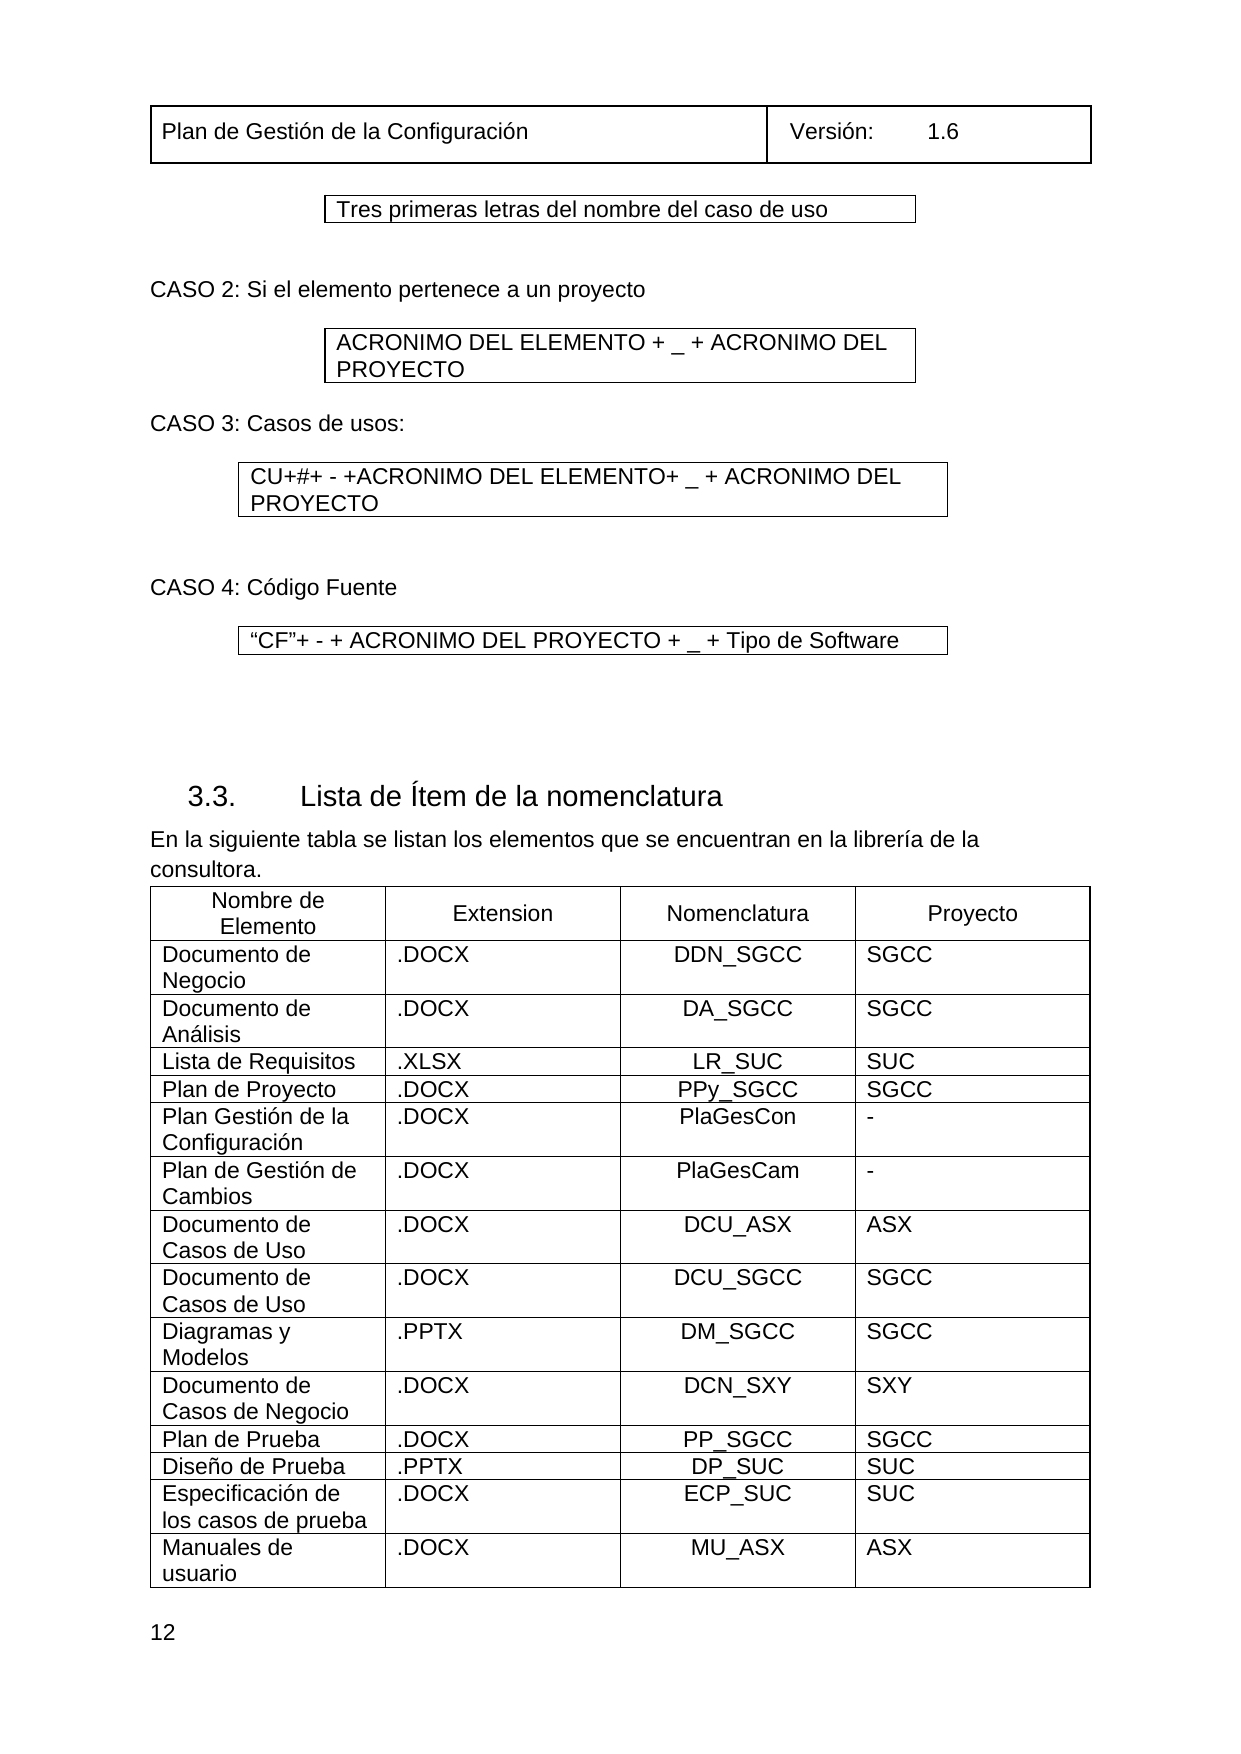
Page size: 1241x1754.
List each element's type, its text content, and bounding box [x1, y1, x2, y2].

table_cell SGCC [856, 1264, 1089, 1317]
table_cell DCU_SGCC [621, 1264, 855, 1317]
table_cell PP_SGCC [621, 1426, 855, 1452]
text En la siguiente tabla se listan los elementos que se encuentran en la librería de la consultora. [150, 826, 1090, 882]
table_cell .DOCX [386, 1426, 620, 1452]
table_cell Lista de Requisitos [151, 1048, 385, 1074]
table_cell SGCC [856, 1076, 1089, 1102]
table_cell MU_ASX [621, 1534, 855, 1587]
table_cell Diseño de Prueba [151, 1453, 385, 1479]
table_cell Documento de Negocio [151, 941, 385, 993]
table_cell SXY [856, 1372, 1089, 1424]
table_cell SGCC [856, 1426, 1089, 1452]
subtitle Lista de Ítem de la nomenclatura [187, 779, 1090, 812]
table_cell Documento de Análisis [151, 995, 385, 1047]
table_cell Documento de Casos de Negocio [151, 1372, 385, 1424]
table_header “CF”+ - + ACRONIMO DEL PROYECTO + _ + Tipo de Software [239, 627, 947, 654]
table_cell .DOCX [386, 1372, 620, 1424]
table_cell Manuales de usuario [151, 1534, 385, 1587]
table_cell Especificación de los casos de prueba [151, 1480, 385, 1533]
table_cell Documento de Casos de Uso [151, 1264, 385, 1317]
table_cell SUC [856, 1480, 1089, 1533]
table_cell DP_SUC [621, 1453, 855, 1479]
text CASO 2: Si el elemento pertenece a un proyecto [150, 276, 1090, 302]
table_cell DCN_SXY [621, 1372, 855, 1424]
table_cell .DOCX [386, 1157, 620, 1209]
table_header Nomenclatura [621, 887, 855, 940]
table_cell DM_SGCC [621, 1318, 855, 1371]
table_cell LR_SUC [621, 1048, 855, 1074]
table_cell .DOCX [386, 1264, 620, 1317]
table_cell DCU_ASX [621, 1211, 855, 1263]
table_cell SUC [856, 1048, 1089, 1074]
table_cell - [856, 1103, 1089, 1156]
table_header Tres primeras letras del nombre del caso de uso [326, 196, 915, 222]
table_cell .DOCX [386, 1211, 620, 1263]
table_cell SGCC [856, 1318, 1089, 1371]
table_cell - [856, 1157, 1089, 1209]
text CASO 3: Casos de usos: [150, 409, 1090, 436]
table_cell .PPTX [386, 1453, 620, 1479]
table_cell ECP_SUC [621, 1480, 855, 1533]
table_cell .DOCX [386, 1480, 620, 1533]
table_header Proyecto [856, 887, 1089, 940]
table_header Extension [386, 887, 620, 940]
table_cell SGCC [856, 941, 1089, 993]
table_cell .XLSX [386, 1048, 620, 1074]
table_cell Plan de Proyecto [151, 1076, 385, 1102]
table_cell DA_SGCC [621, 995, 855, 1047]
table_header Nombre de Elemento [151, 887, 385, 940]
table_cell SUC [856, 1453, 1089, 1479]
table_cell Plan de Gestión de Cambios [151, 1157, 385, 1209]
table_cell ASX [856, 1211, 1089, 1263]
table_cell Diagramas y Modelos [151, 1318, 385, 1371]
table_cell .DOCX [386, 941, 620, 993]
table_cell .DOCX [386, 1076, 620, 1102]
table_cell DDN_SGCC [621, 941, 855, 993]
table_cell ASX [856, 1534, 1089, 1587]
table_cell Plan Gestión de la Configuración [151, 1103, 385, 1156]
table_cell Documento de Casos de Uso [151, 1211, 385, 1263]
table_cell .DOCX [386, 1534, 620, 1587]
table_cell SGCC [856, 995, 1089, 1047]
table_cell .PPTX [386, 1318, 620, 1371]
table_cell .DOCX [386, 1103, 620, 1156]
table_cell PlaGesCam [621, 1157, 855, 1209]
table_header ACRONIMO DEL ELEMENTO + _ + ACRONIMO DEL PROYECTO [326, 329, 915, 382]
text CASO 4: Código Fuente [150, 573, 1090, 600]
table_cell PlaGesCon [621, 1103, 855, 1156]
table_header CU+#+ - +ACRONIMO DEL ELEMENTO+ _ + ACRONIMO DEL PROYECTO [239, 463, 947, 516]
table_cell PPy_SGCC [621, 1076, 855, 1102]
table_cell Plan de Prueba [151, 1426, 385, 1452]
table_cell .DOCX [386, 995, 620, 1047]
